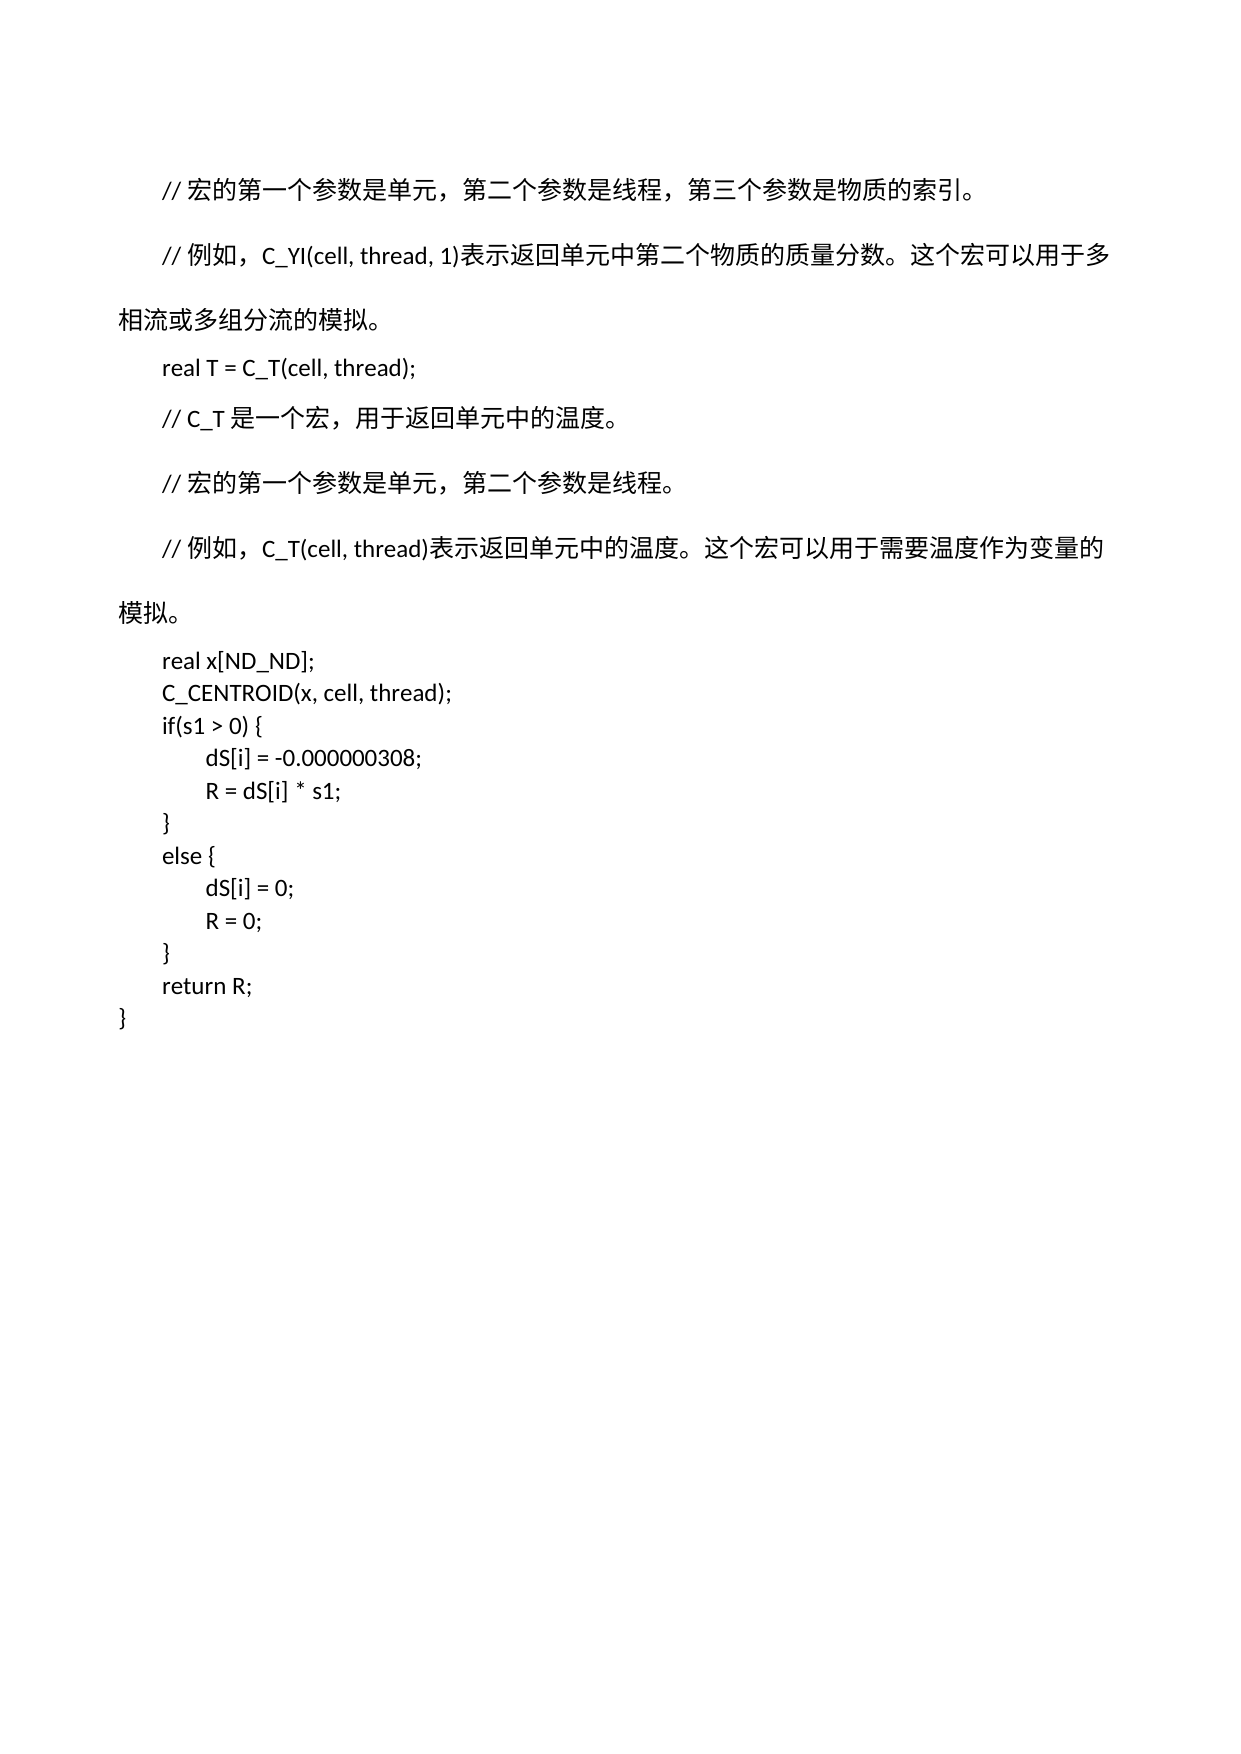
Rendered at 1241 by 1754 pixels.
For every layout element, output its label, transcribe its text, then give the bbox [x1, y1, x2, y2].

text R = dS[i] * s1; [118, 774, 1122, 806]
text else { [118, 839, 1122, 871]
text if(s1 > 0) { [118, 709, 1122, 741]
text // 宏的第一个参数是单元，第二个参数是线程。 [118, 449, 1122, 514]
text // 宏的第一个参数是单元，第二个参数是线程，第三个参数是物质的索引。 [118, 156, 1122, 221]
text // 例如，C_T(cell, thread)表示返回单元中的温度。这个宏可以用于需要温度作为变量的模拟。 [118, 514, 1122, 644]
text } [118, 806, 1122, 839]
text // C_T是一个宏，用于返回单元中的温度。 [118, 384, 1122, 449]
text // 例如，C_YI(cell, thread, 1)表示返回单元中第二个物质的质量分数。这个宏可以用于多相流或多组分流的模拟。 [118, 221, 1122, 351]
text R = 0; [118, 904, 1122, 936]
text } [118, 1001, 1122, 1034]
text return R; [118, 969, 1122, 1001]
text dS[i] = 0; [118, 871, 1122, 904]
text real T = C_T(cell, thread); [118, 351, 1122, 384]
text } [118, 936, 1122, 969]
text C_CENTROID(x, cell, thread); [118, 676, 1122, 709]
text dS[i] = -0.000000308; [118, 741, 1122, 774]
text real x[ND_ND]; [118, 644, 1122, 676]
